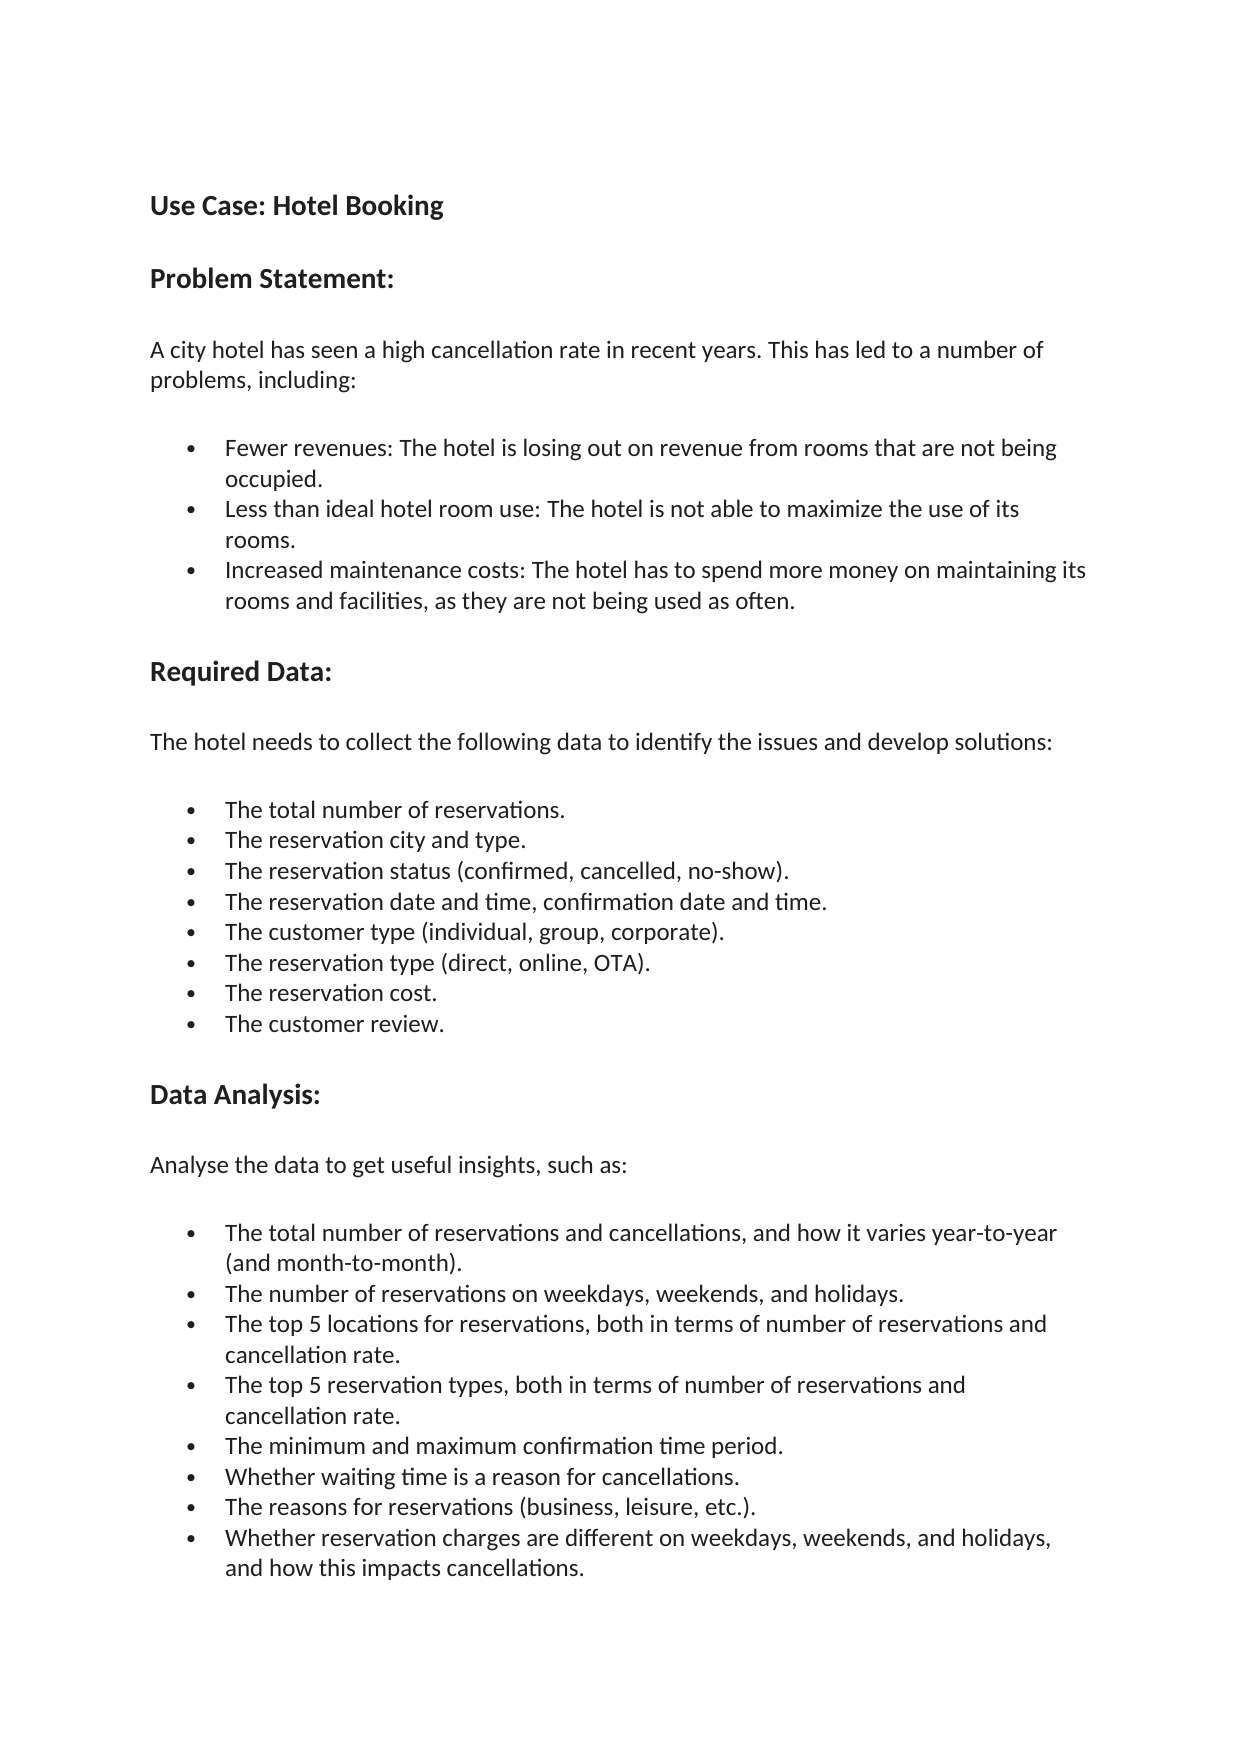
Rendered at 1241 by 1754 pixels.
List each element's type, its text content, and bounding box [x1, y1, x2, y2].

list The number of reservations on weekdays, weekends, and holidays. [187, 1278, 1090, 1308]
list The top 5 reservation types, both in terms of number of reservations and cancellation rate. [187, 1369, 1090, 1431]
list The minimum and maximum confirmation time period. [187, 1431, 1090, 1461]
list The reasons for reservations (business, leisure, etc.). [187, 1492, 1090, 1522]
list Whether reservation charges are different on weekdays, weekends, and holidays, and how this impacts cancellations. [187, 1522, 1090, 1583]
list The customer review. [187, 1008, 1090, 1038]
text A city hotel has seen a high cancellation rate in recent years. This has led to a number of problems, including: [150, 334, 1090, 395]
list Whether waiting time is a reason for cancellations. [187, 1461, 1090, 1492]
list The reservation date and time, confirmation date and time. [187, 886, 1090, 916]
text Required Data: [150, 653, 1090, 688]
list Less than ideal hotel room use: The hotel is not able to maximize the use of its rooms. [187, 493, 1090, 554]
list The total number of reservations. [187, 794, 1090, 824]
text Problem Statement: [150, 261, 1090, 296]
list The reservation type (direct, online, OTA). [187, 947, 1090, 977]
list The reservation cost. [187, 977, 1090, 1008]
list The total number of reservations and cancellations, and how it varies year-to-year (and month-to-month). [187, 1217, 1090, 1278]
list The reservation status (confirmed, cancelled, no-show). [187, 855, 1090, 886]
list Fewer revenues: The hotel is losing out on revenue from rooms that are not being occupied. [187, 432, 1090, 493]
list The reservation city and type. [187, 824, 1090, 855]
list Increased maintenance costs: The hotel has to spend more money on maintaining its rooms and facilities, as they are not being used as often. [187, 554, 1090, 615]
list The top 5 locations for reservations, both in terms of number of reservations and cancellation rate. [187, 1308, 1090, 1369]
text Data Analysis: [150, 1076, 1090, 1111]
text Use Case: Hotel Booking [150, 187, 1090, 223]
text Analyse the data to get useful insights, such as: [150, 1149, 1090, 1179]
text The hotel needs to collect the following data to identify the issues and develop solutions: [150, 726, 1090, 757]
list The customer type (individual, group, corporate). [187, 916, 1090, 947]
